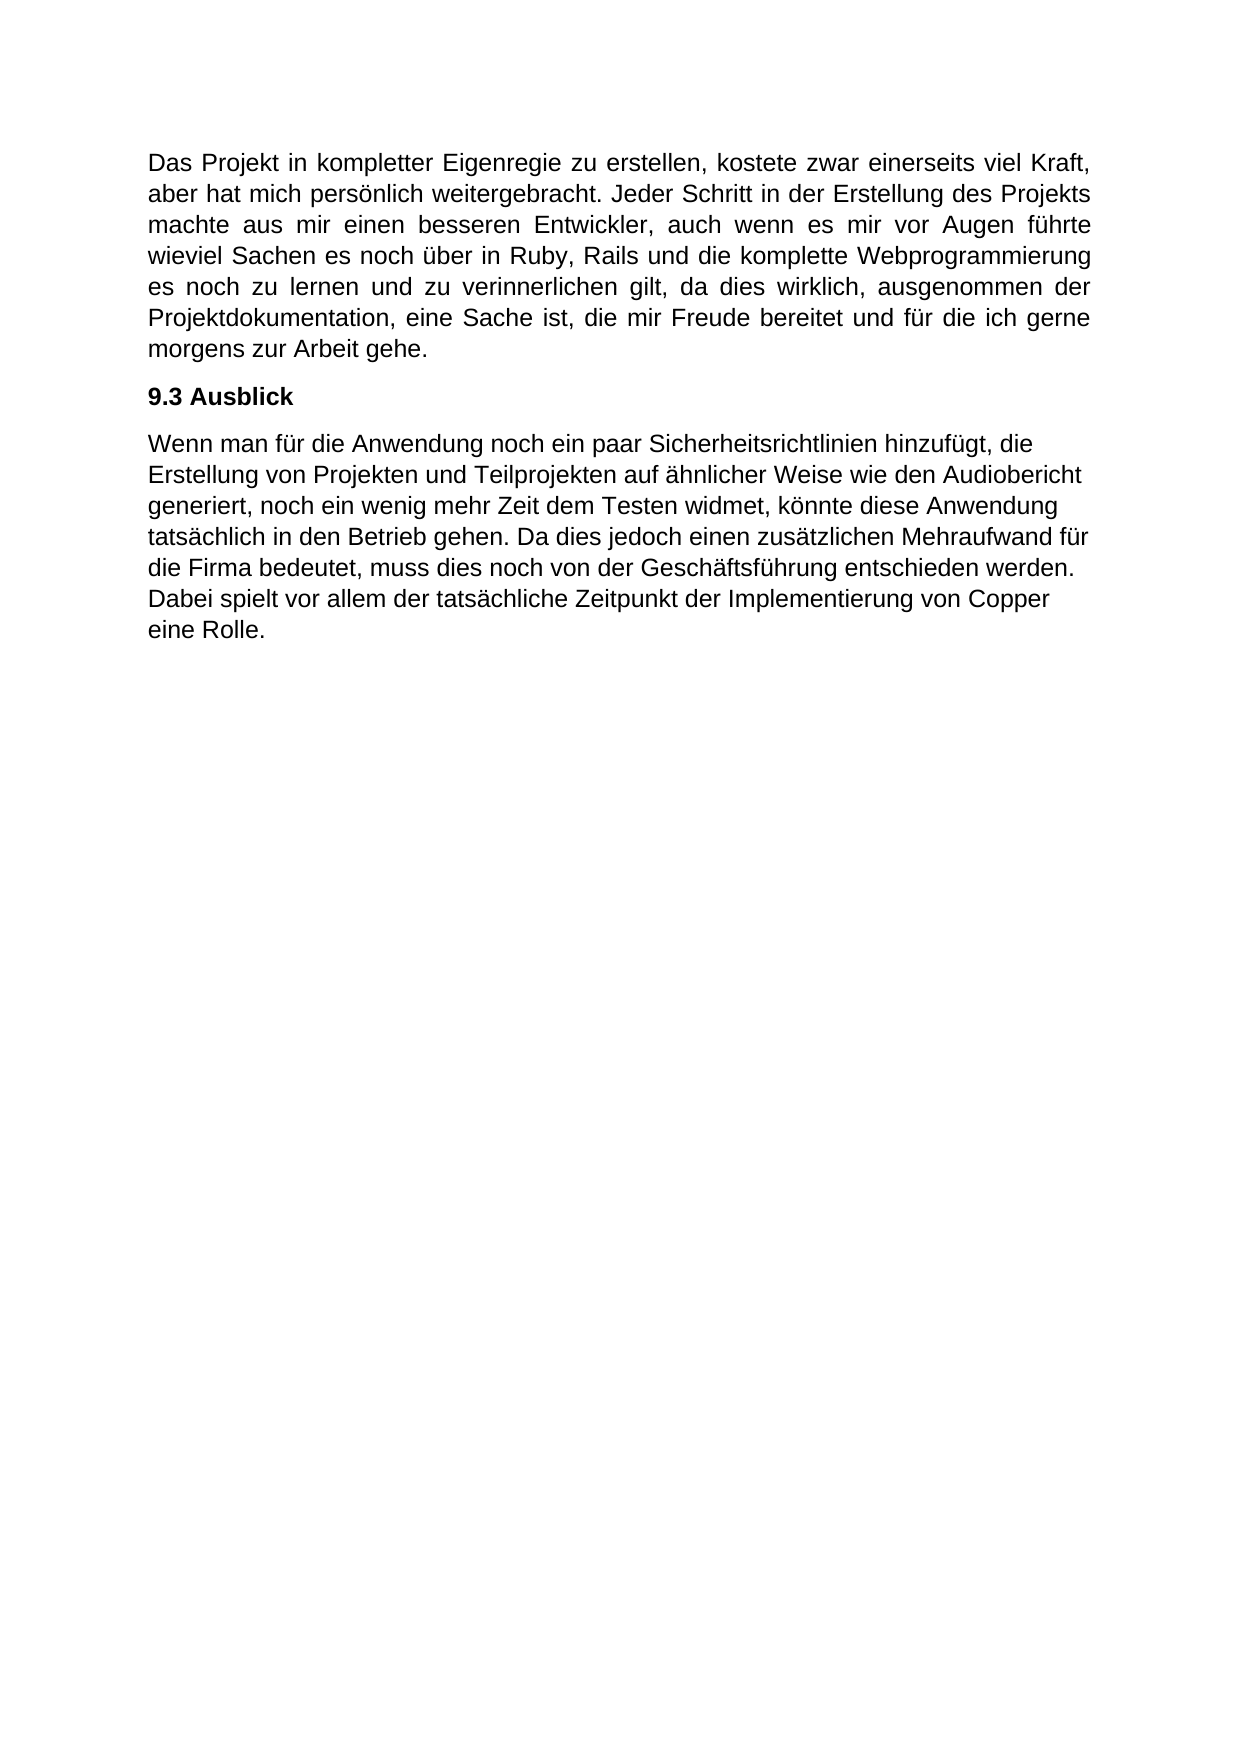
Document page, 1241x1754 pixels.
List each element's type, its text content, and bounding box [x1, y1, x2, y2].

text Wenn man für die Anwendung noch ein paar Sicherheitsrichtlinien hinzufügt, die Erstellung von Projekten und Teilprojekten auf ähnlicher Weise wie den Audiobericht generiert, noch ein wenig mehr Zeit dem Testen widmet, könnte diese Anwendung tatsächlich in den Betrieb gehen. Da dies jedoch einen zusätzlichen Mehraufwand für die Firma bedeutet, muss dies noch von der Geschäftsführung entschieden werden. Dabei spielt vor allem der tatsächliche Zeitpunkt der Implementierung von Copper eine Rolle. [148, 429, 1093, 644]
text 9.3 Ausblick [148, 382, 1093, 410]
text Das Projekt in kompletter Eigenregie zu erstellen, kostete zwar einerseits viel Kraft, aber hat mich persönlich weitergebracht. Jeder Schritt in der Erstellung des Projekts machte aus mir einen besseren Entwickler, auch wenn es mir vor Augen führte wieviel Sachen es noch über in Ruby, Rails und die komplette Webprogrammierung es noch zu lernen und zu verinnerlichen gilt, da dies wirklich, ausgenommen der Projektdokumentation, eine Sache ist, die mir Freude bereitet und für die ich gerne morgens zur Arbeit gehe. [148, 148, 1093, 363]
